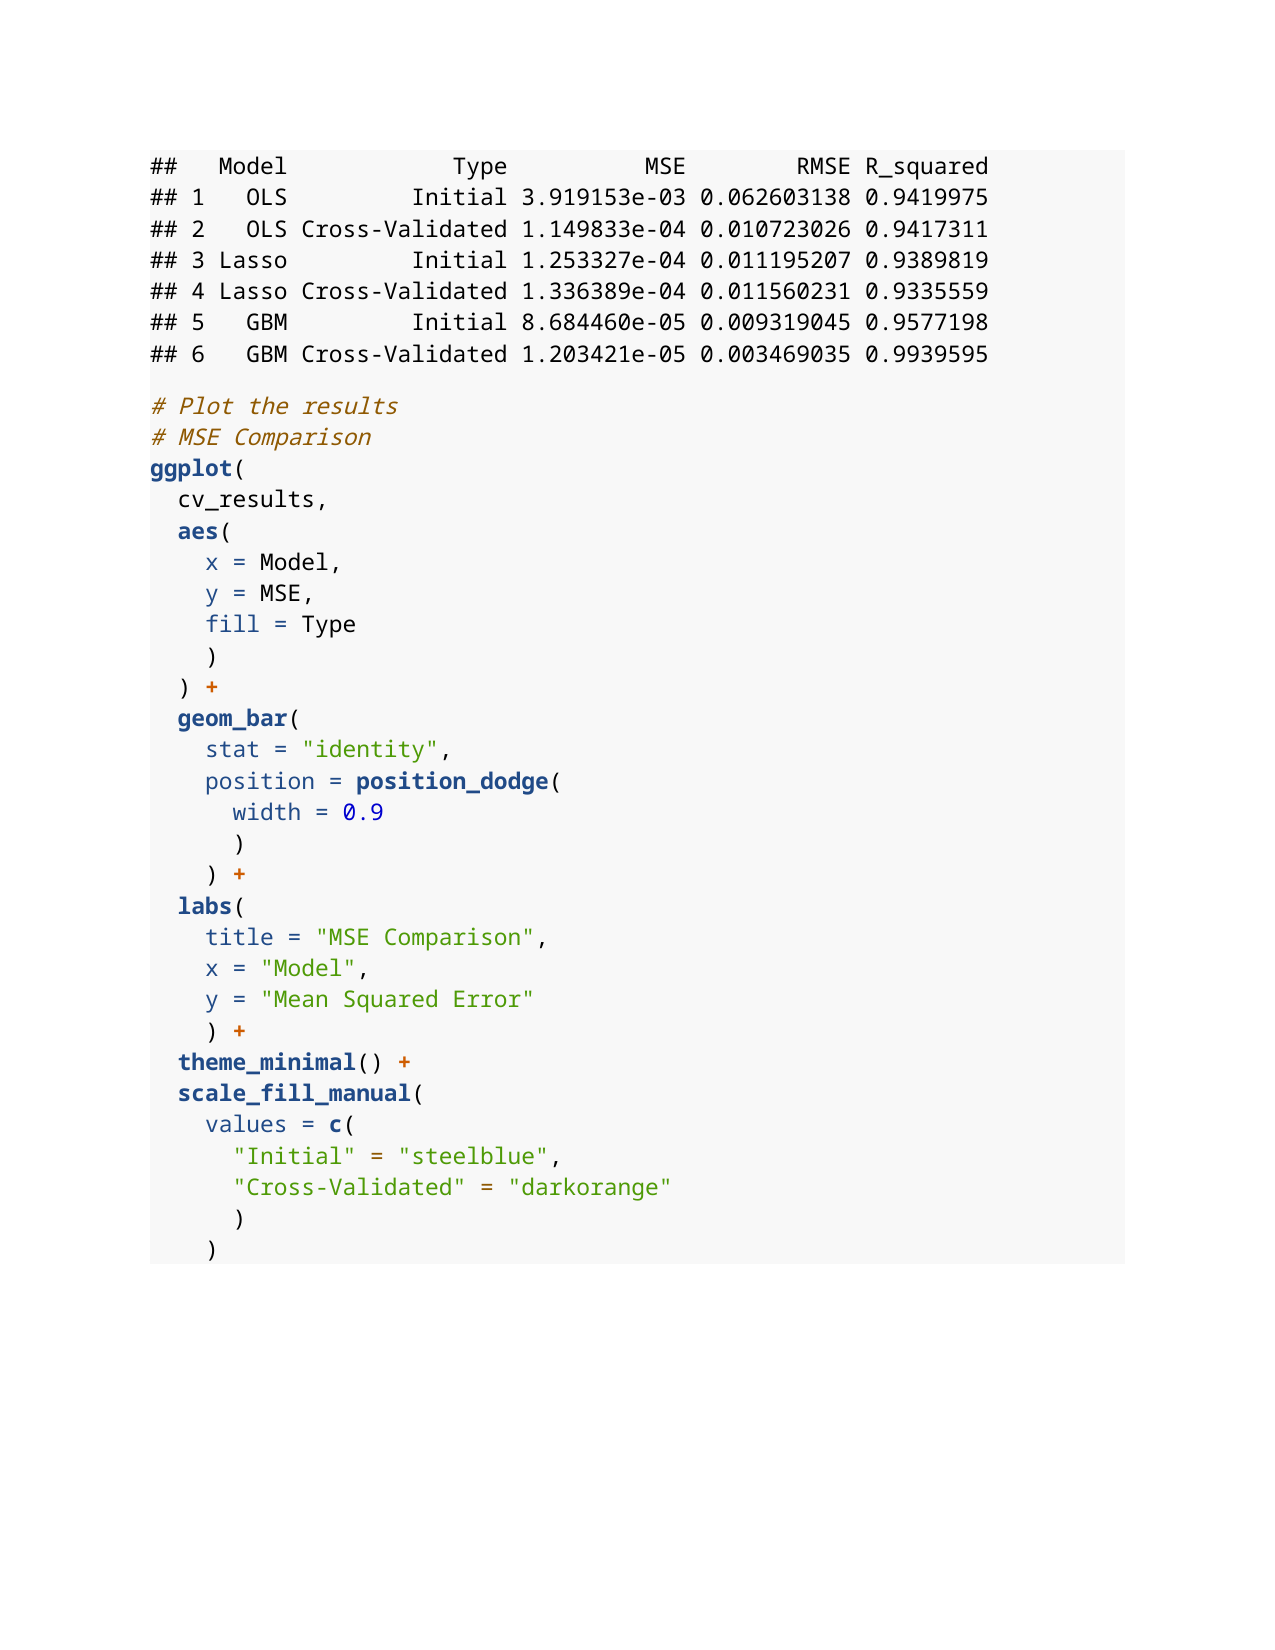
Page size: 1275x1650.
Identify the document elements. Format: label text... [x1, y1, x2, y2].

text # Plot the results # MSE Comparison ggplot( cv_results, aes( x = Model, y = MSE, fill = Type ) ) + geom_bar( stat = "identity", position = position_dodge( width = 0.9 ) ) + labs( title = "MSE Comparison", x = "Model", y = "Mean Squared Error" ) + theme_minimal() + scale_fill_manual( values = c( "Initial" = "steelblue", "Cross-Validated" = "darkorange" ) ) [150, 389, 1125, 1264]
text ## Model Type MSE RMSE R_squared ## 1 OLS Initial 3.919153e-03 0.062603138 0.9419975 ## 2 OLS Cross-Validated 1.149833e-04 0.010723026 0.9417311 ## 3 Lasso Initial 1.253327e-04 0.011195207 0.9389819 ## 4 Lasso Cross-Validated 1.336389e-04 0.011560231 0.9335559 ## 5 GBM Initial 8.684460e-05 0.009319045 0.9577198 ## 6 GBM Cross-Validated 1.203421e-05 0.003469035 0.9939595 [150, 150, 1125, 369]
